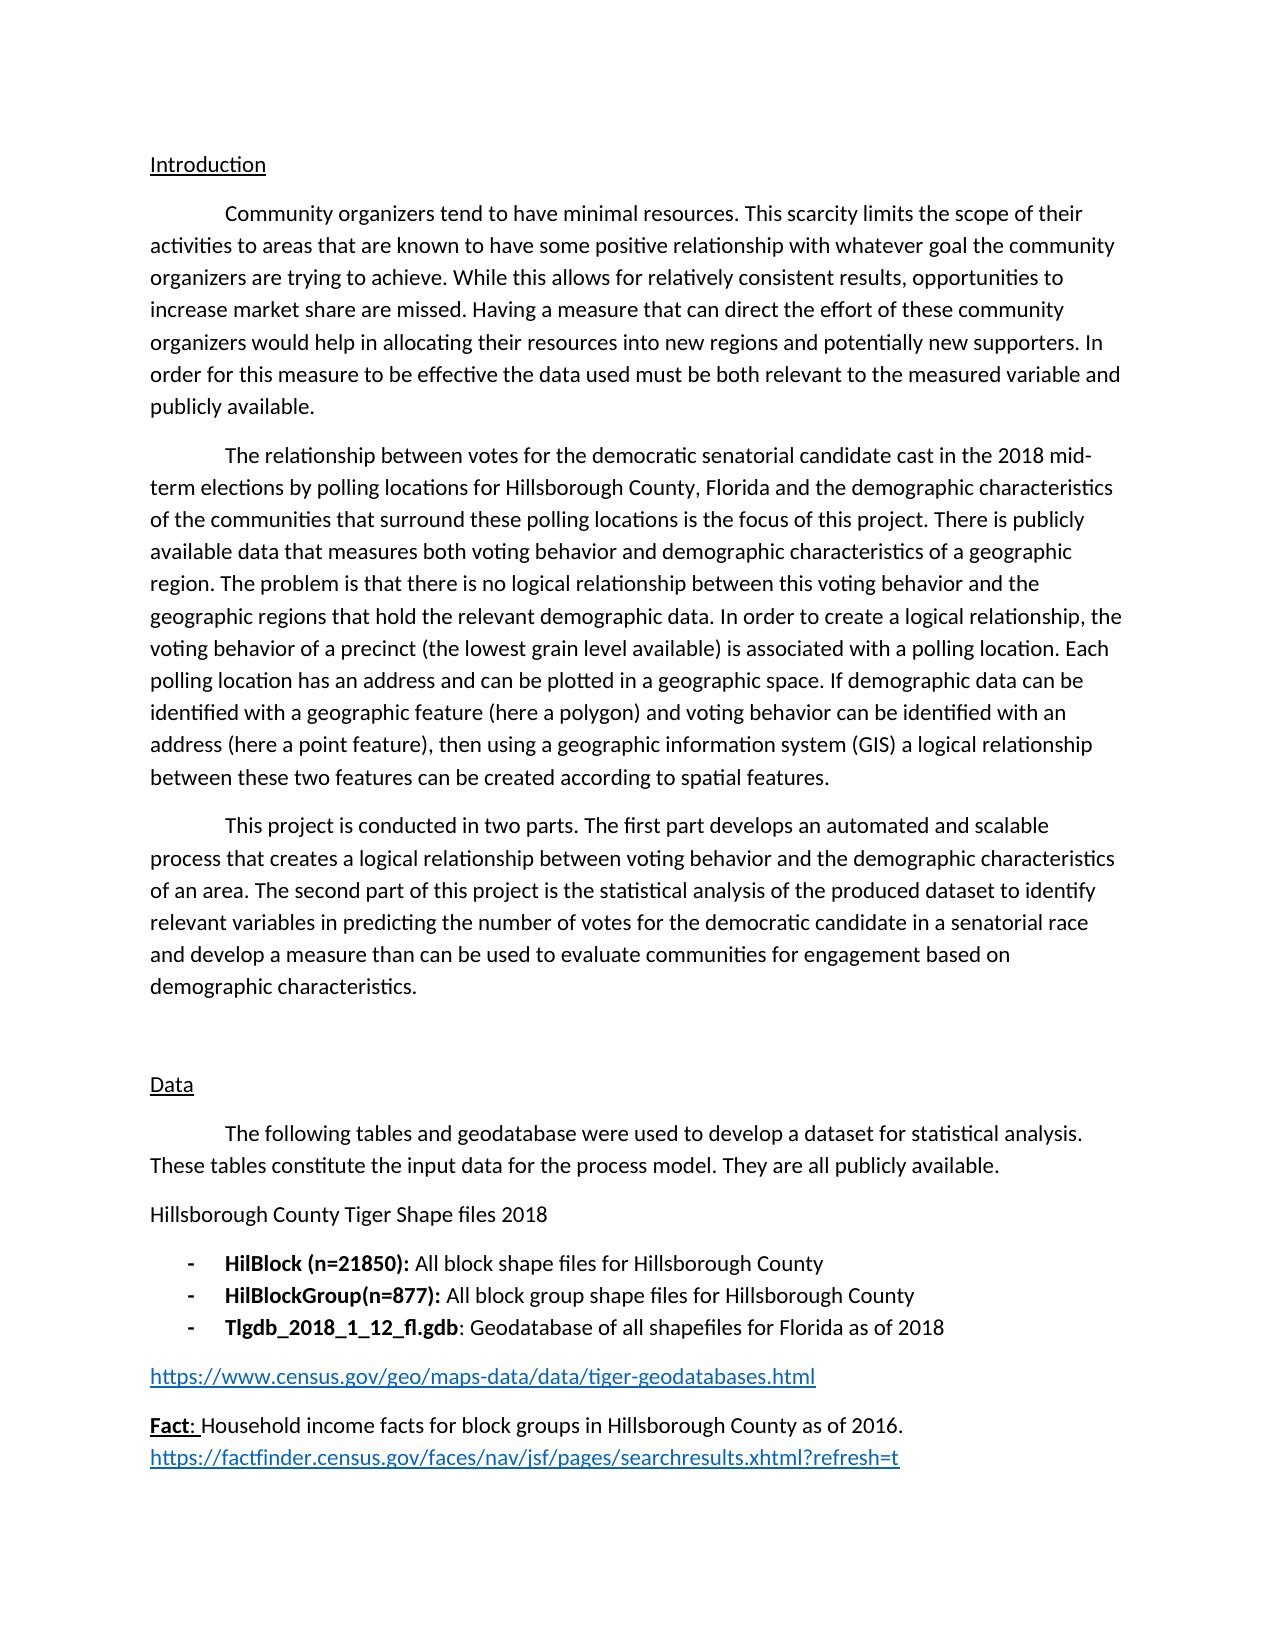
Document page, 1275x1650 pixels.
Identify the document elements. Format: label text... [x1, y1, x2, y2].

text Fact: Household income facts for block groups in Hillsborough County as of 2016. https://factfinder.census.gov/faces/nav/jsf/pages/searchresults.xhtml?refresh=t [150, 1411, 1125, 1471]
text https://www.census.gov/geo/maps-data/data/tiger-geodatabases.html [150, 1362, 1125, 1390]
text Introduction [150, 150, 1125, 178]
text Data [150, 1070, 1125, 1098]
text Community organizers tend to have minimal resources. This scarcity limits the scope of their activities to areas that are known to have some positive relationship with whatever goal the community organizers are trying to achieve. While this allows for relatively consistent results, opportunities to increase market share are missed. Having a measure that can direct the effort of these community organizers would help in allocating their resources into new regions and potentially new supporters. In order for this measure to be effective the data used must be both relevant to the measured variable and publicly available. [150, 199, 1125, 420]
text Hillsborough County Tiger Shape files 2018 [150, 1200, 1125, 1228]
list HilBlockGroup(n=877): All block group shape files for Hillsborough County [187, 1281, 1125, 1309]
list HilBlock (n=21850): All block shape files for Hillsborough County [187, 1249, 1125, 1277]
list Tlgdb_2018_1_12_fl.gdb: Geodatabase of all shapefiles for Florida as of 2018 [187, 1313, 1125, 1341]
text The relationship between votes for the democratic senatorial candidate cast in the 2018 mid-term elections by polling locations for Hillsborough County, Florida and the demographic characteristics of the communities that surround these polling locations is the focus of this project. There is publicly available data that measures both voting behavior and demographic characteristics of a geographic region. The problem is that there is no logical relationship between this voting behavior and the geographic regions that hold the relevant demographic data. In order to create a logical relationship, the voting behavior of a precinct (the lowest grain level available) is associated with a polling location. Each polling location has an address and can be plotted in a geographic space. If demographic data can be identified with a geographic feature (here a polygon) and voting behavior can be identified with an address (here a point feature), then using a geographic information system (GIS) a logical relationship between these two features can be created according to spatial features. [150, 441, 1125, 791]
text This project is conducted in two parts. The first part develops an automated and scalable process that creates a logical relationship between voting behavior and the demographic characteristics of an area. The second part of this project is the statistical analysis of the produced dataset to identify relevant variables in predicting the number of votes for the democratic candidate in a senatorial race and develop a measure than can be used to evaluate communities for engagement based on demographic characteristics. [150, 812, 1125, 1001]
text The following tables and geodatabase were used to develop a dataset for statistical analysis. These tables constitute the input data for the process model. They are all publicly available. [150, 1119, 1125, 1179]
